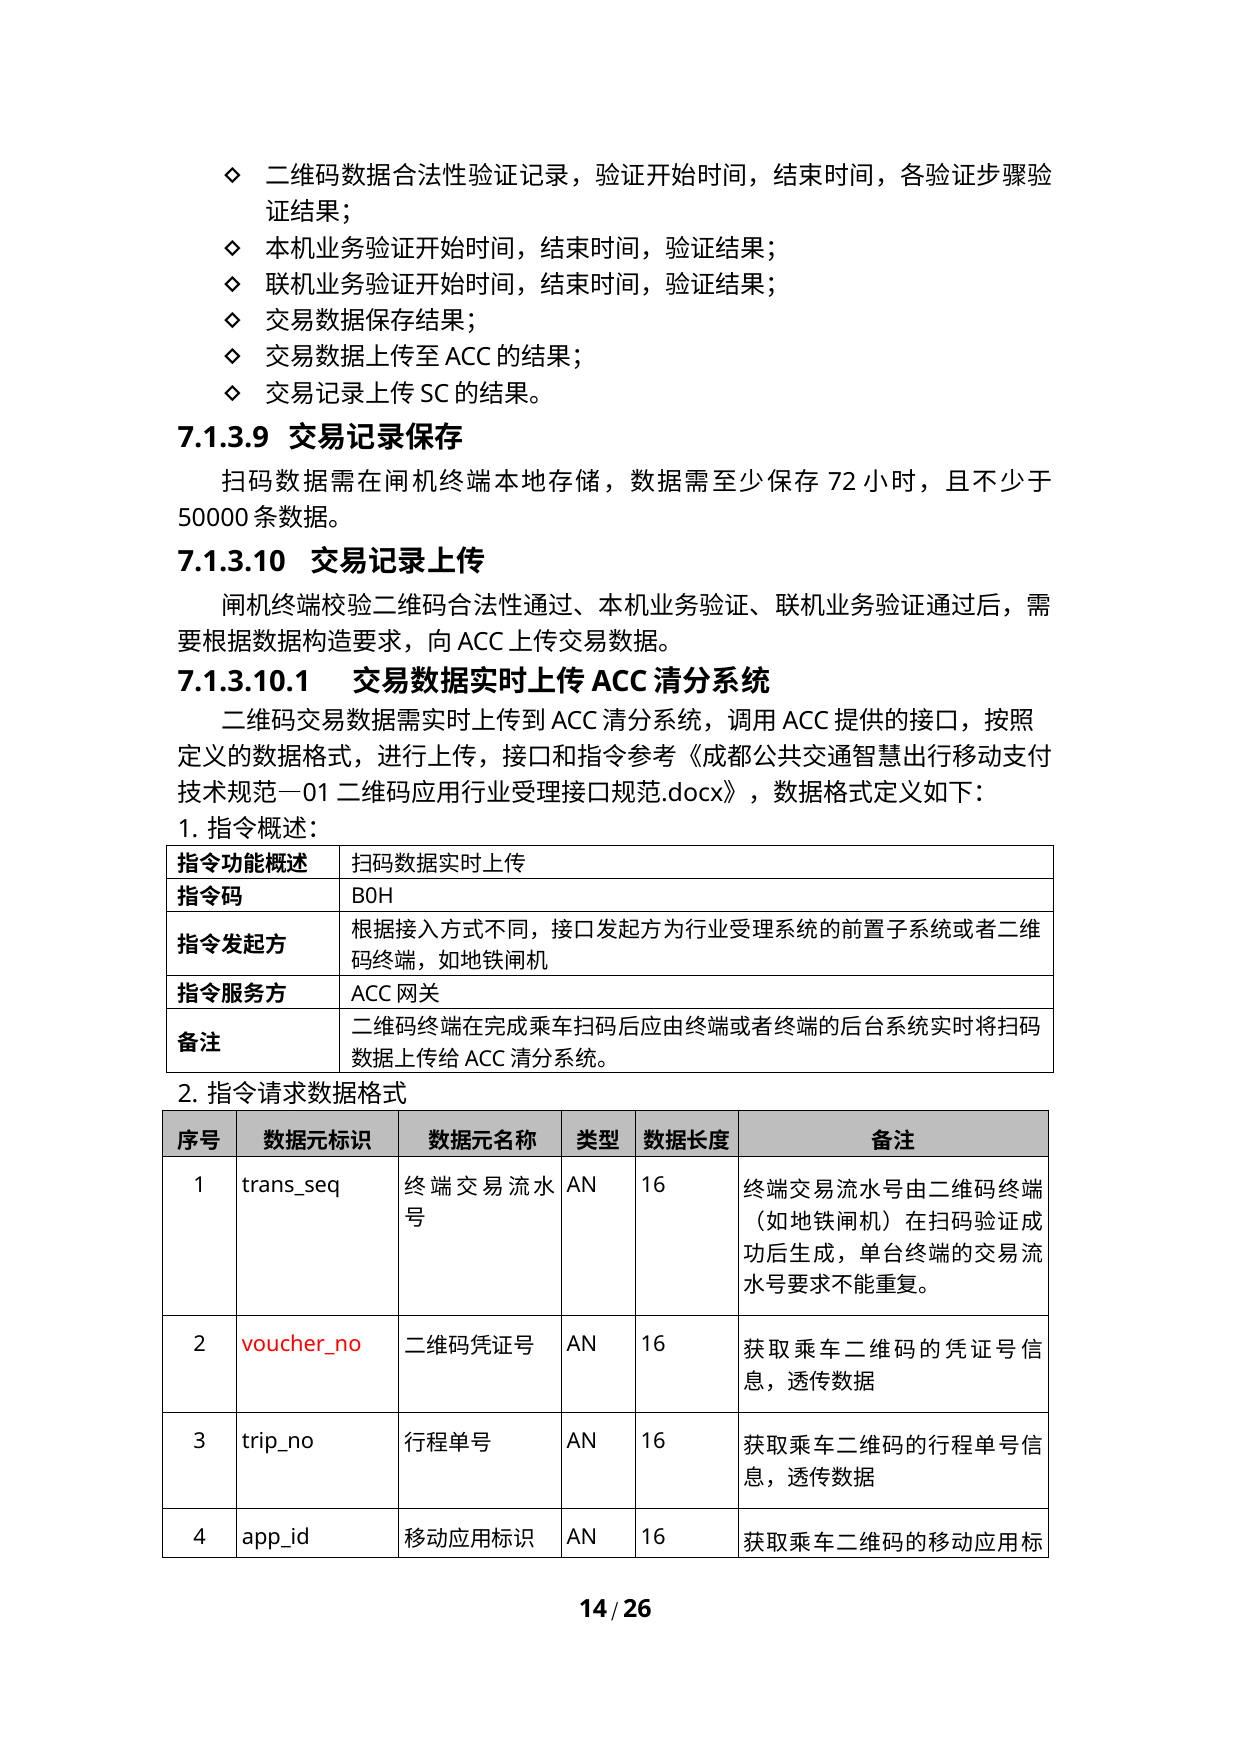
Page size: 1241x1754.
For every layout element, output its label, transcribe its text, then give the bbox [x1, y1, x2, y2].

list 交易记录上传SC的结果。 [221, 373, 1053, 409]
table_cell app_id [237, 1509, 398, 1557]
table_cell 4 [163, 1509, 236, 1557]
table_cell 1 [163, 1157, 236, 1315]
table_cell 备注 [167, 1009, 339, 1072]
table_header 数据元名称 [399, 1111, 561, 1156]
table_cell AN [562, 1157, 635, 1315]
table_cell trip_no [237, 1413, 398, 1508]
subtitle 交易记录保存 [177, 413, 1053, 456]
table_header 扫码数据实时上传 [340, 846, 1053, 878]
list 指令概述： [177, 809, 1053, 845]
subtitle 交易数据实时上传ACC清分系统 [177, 658, 1053, 700]
table_cell 获取乘车二维码的行程单号信息，透传数据 [739, 1413, 1048, 1508]
table_header 类型 [562, 1111, 635, 1156]
table_cell 终端交易流水号 [399, 1157, 561, 1315]
table_cell AN [562, 1509, 635, 1557]
table_cell AN [562, 1413, 635, 1508]
text 闸机终端校验二维码合法性通过、本机业务验证、联机业务验证通过后，需要根据数据构造要求，向ACC上传交易数据。 [177, 585, 1053, 658]
table_cell B0H [340, 879, 1053, 911]
text 二维码交易数据需实时上传到ACC清分系统，调用ACC提供的接口，按照定义的数据格式，进行上传，接口和指令参考《成都公共交通智慧出行移动支付技术规范—01二维码应用行业受理接口规范.docx》，数据格式定义如下： [177, 700, 1053, 809]
table_cell 获取乘车二维码的凭证号信息，透传数据 [739, 1316, 1048, 1412]
table_cell 2 [163, 1316, 236, 1412]
list 交易数据保存结果； [221, 301, 1053, 337]
table_cell trans_seq [237, 1157, 398, 1315]
table_cell 16 [636, 1316, 738, 1412]
table_cell 二维码凭证号 [399, 1316, 561, 1412]
text 扫码数据需在闸机终端本地存储，数据需至少保存72小时，且不少于50000条数据。 [177, 461, 1053, 533]
table_cell voucher_no [237, 1316, 398, 1412]
table_cell 移动应用标识 [399, 1509, 561, 1557]
table_header 指令功能概述 [167, 846, 339, 878]
table_cell 16 [636, 1413, 738, 1508]
table_header 备注 [739, 1111, 1048, 1156]
table_cell 16 [636, 1157, 738, 1315]
table_cell AN [562, 1316, 635, 1412]
list 交易数据上传至ACC的结果； [221, 337, 1053, 373]
list 本机业务验证开始时间，结束时间，验证结果； [221, 228, 1053, 264]
table_cell 二维码终端在完成乘车扫码后应由终端或者终端的后台系统实时将扫码数据上传给ACC清分系统。 [340, 1009, 1053, 1072]
table_header 序号 [163, 1111, 236, 1156]
list 联机业务验证开始时间，结束时间，验证结果； [221, 264, 1053, 301]
table_cell 获取乘车二维码的移动应用标识信息，透传数据 [739, 1509, 1048, 1557]
table_cell 根据接入方式不同，接口发起方为行业受理系统的前置子系统或者二维码终端，如地铁闸机 [340, 912, 1053, 975]
list 指令请求数据格式 [177, 1073, 1053, 1109]
table_cell ACC网关 [340, 976, 1053, 1008]
table_header 数据元标识 [237, 1111, 398, 1156]
table_cell 指令码 [167, 879, 339, 911]
table_cell 终端交易流水号由二维码终端（如地铁闸机）在扫码验证成功后生成，单台终端的交易流水号要求不能重复。 [739, 1157, 1048, 1315]
table_cell 指令服务方 [167, 976, 339, 1008]
table_header 数据长度 [636, 1111, 738, 1156]
list 二维码数据合法性验证记录，验证开始时间，结束时间，各验证步骤验证结果； [221, 156, 1053, 228]
subtitle 交易记录上传 [177, 538, 1053, 580]
table_cell 指令发起方 [167, 912, 339, 975]
table_cell 行程单号 [399, 1413, 561, 1508]
table_cell 3 [163, 1413, 236, 1508]
table_cell 16 [636, 1509, 738, 1557]
